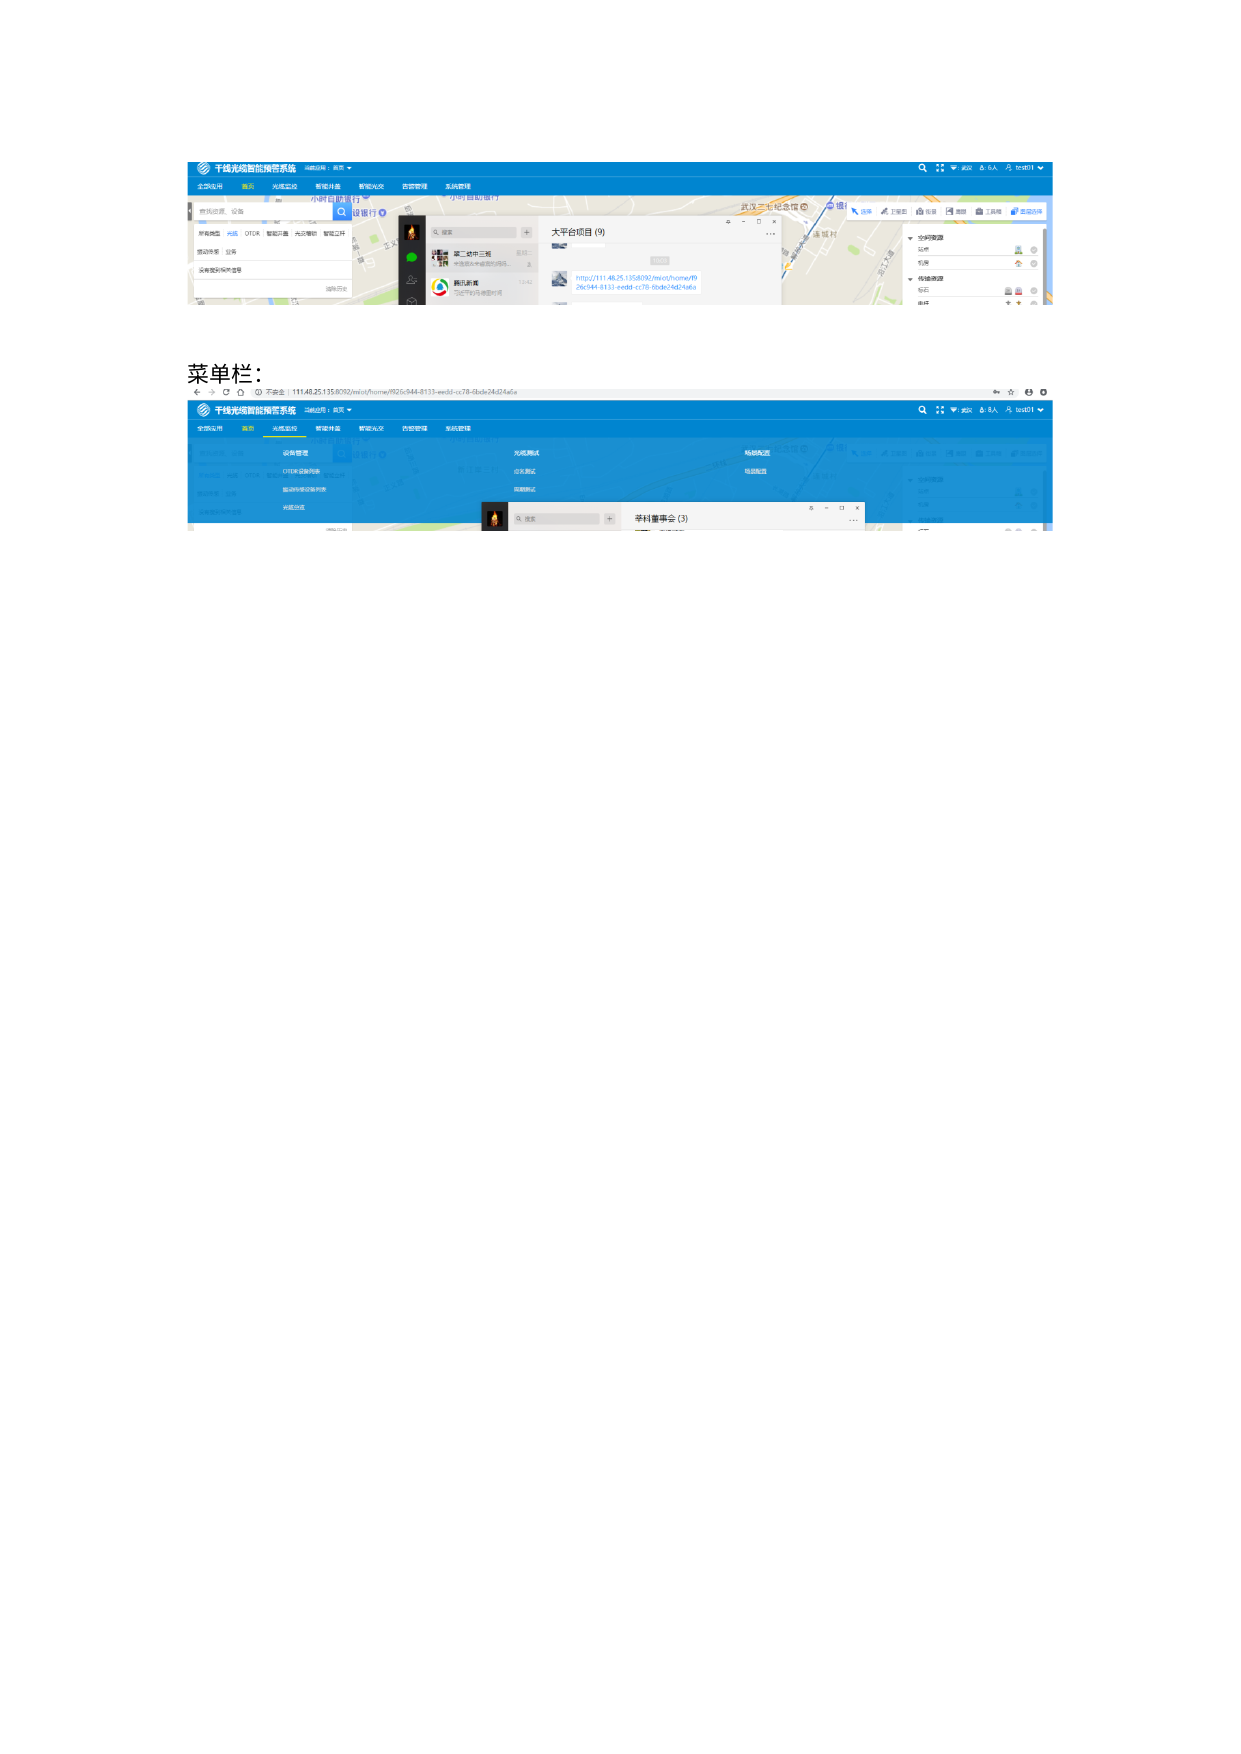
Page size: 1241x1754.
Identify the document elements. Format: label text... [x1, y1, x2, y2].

picture [187, 162, 1053, 305]
picture [187, 389, 1053, 531]
text 菜单栏： [187, 357, 1053, 389]
